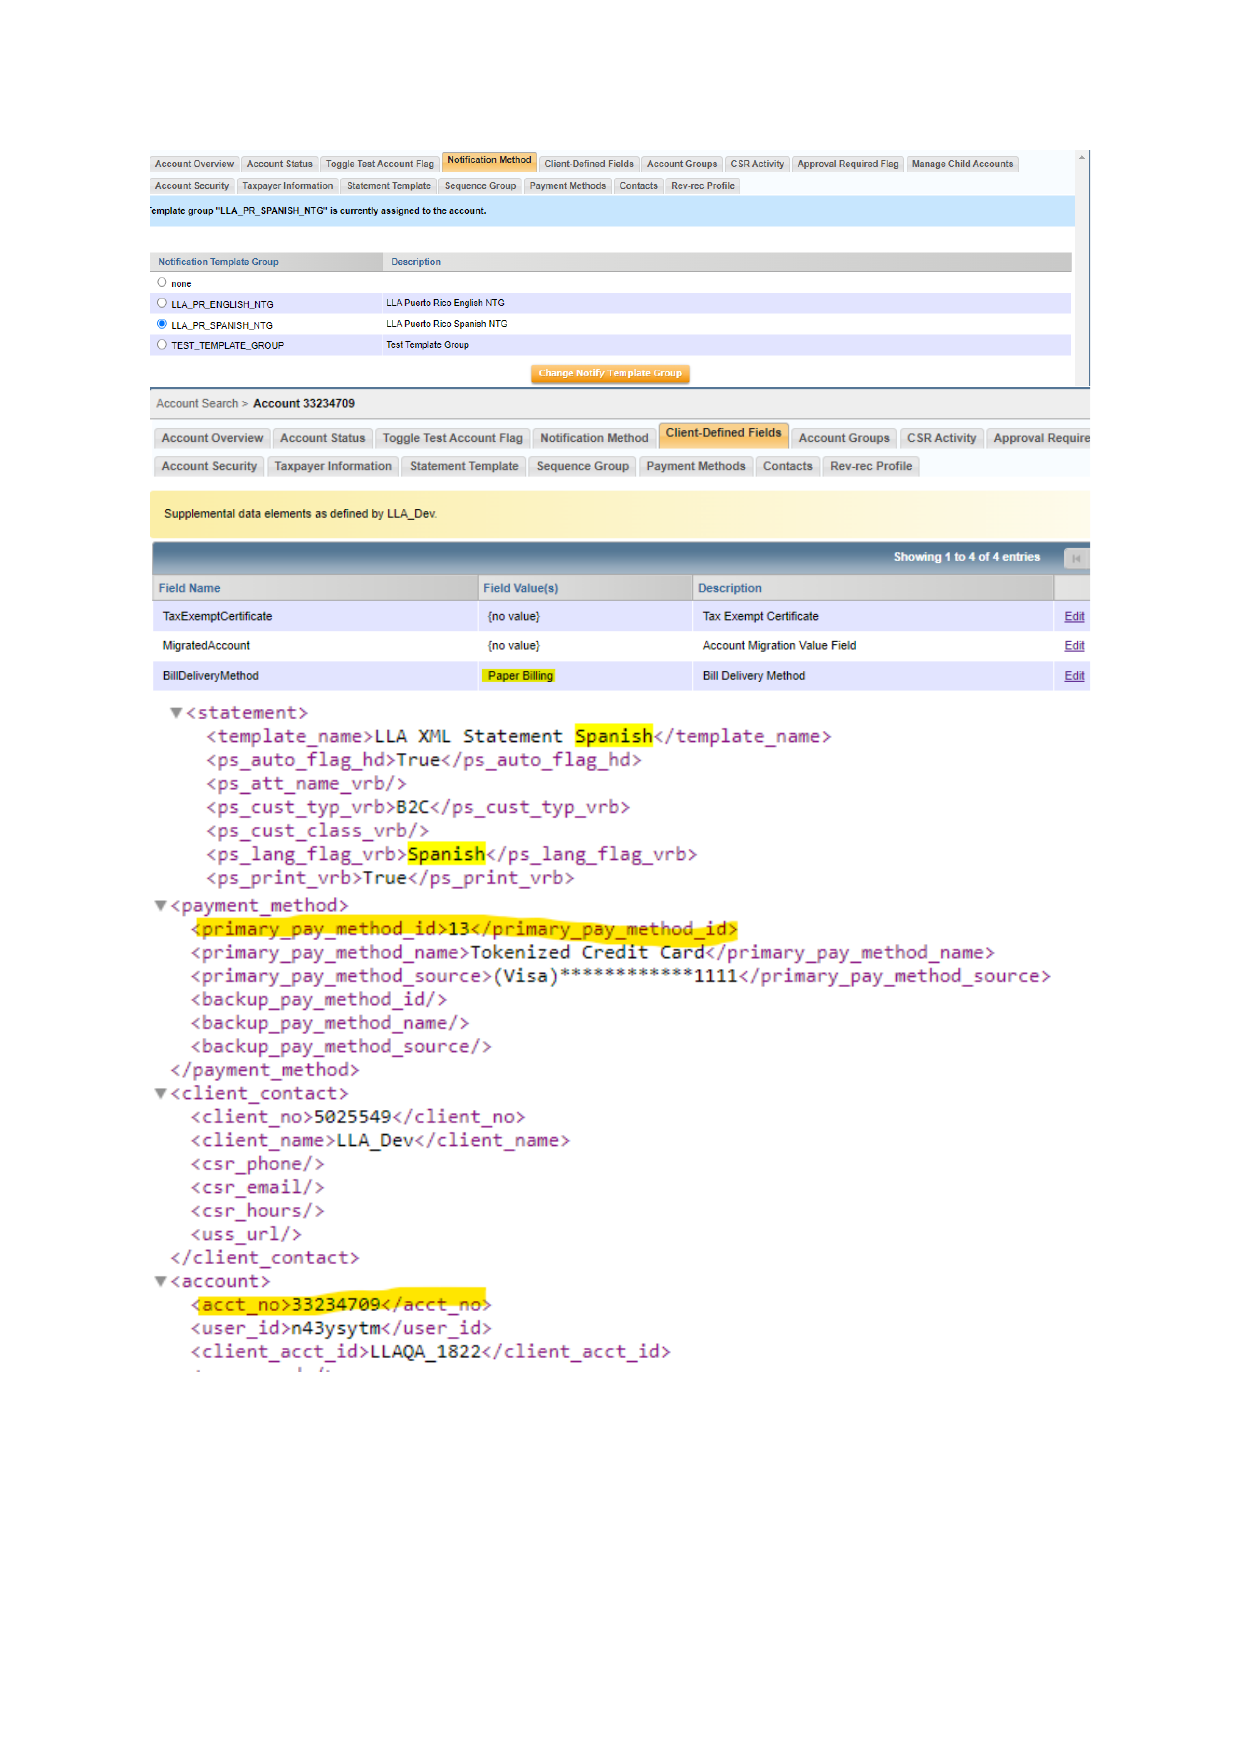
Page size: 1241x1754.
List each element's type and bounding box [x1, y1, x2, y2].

picture [150, 387, 1091, 696]
picture [150, 893, 1065, 1372]
picture [150, 697, 891, 892]
picture [150, 150, 1091, 386]
